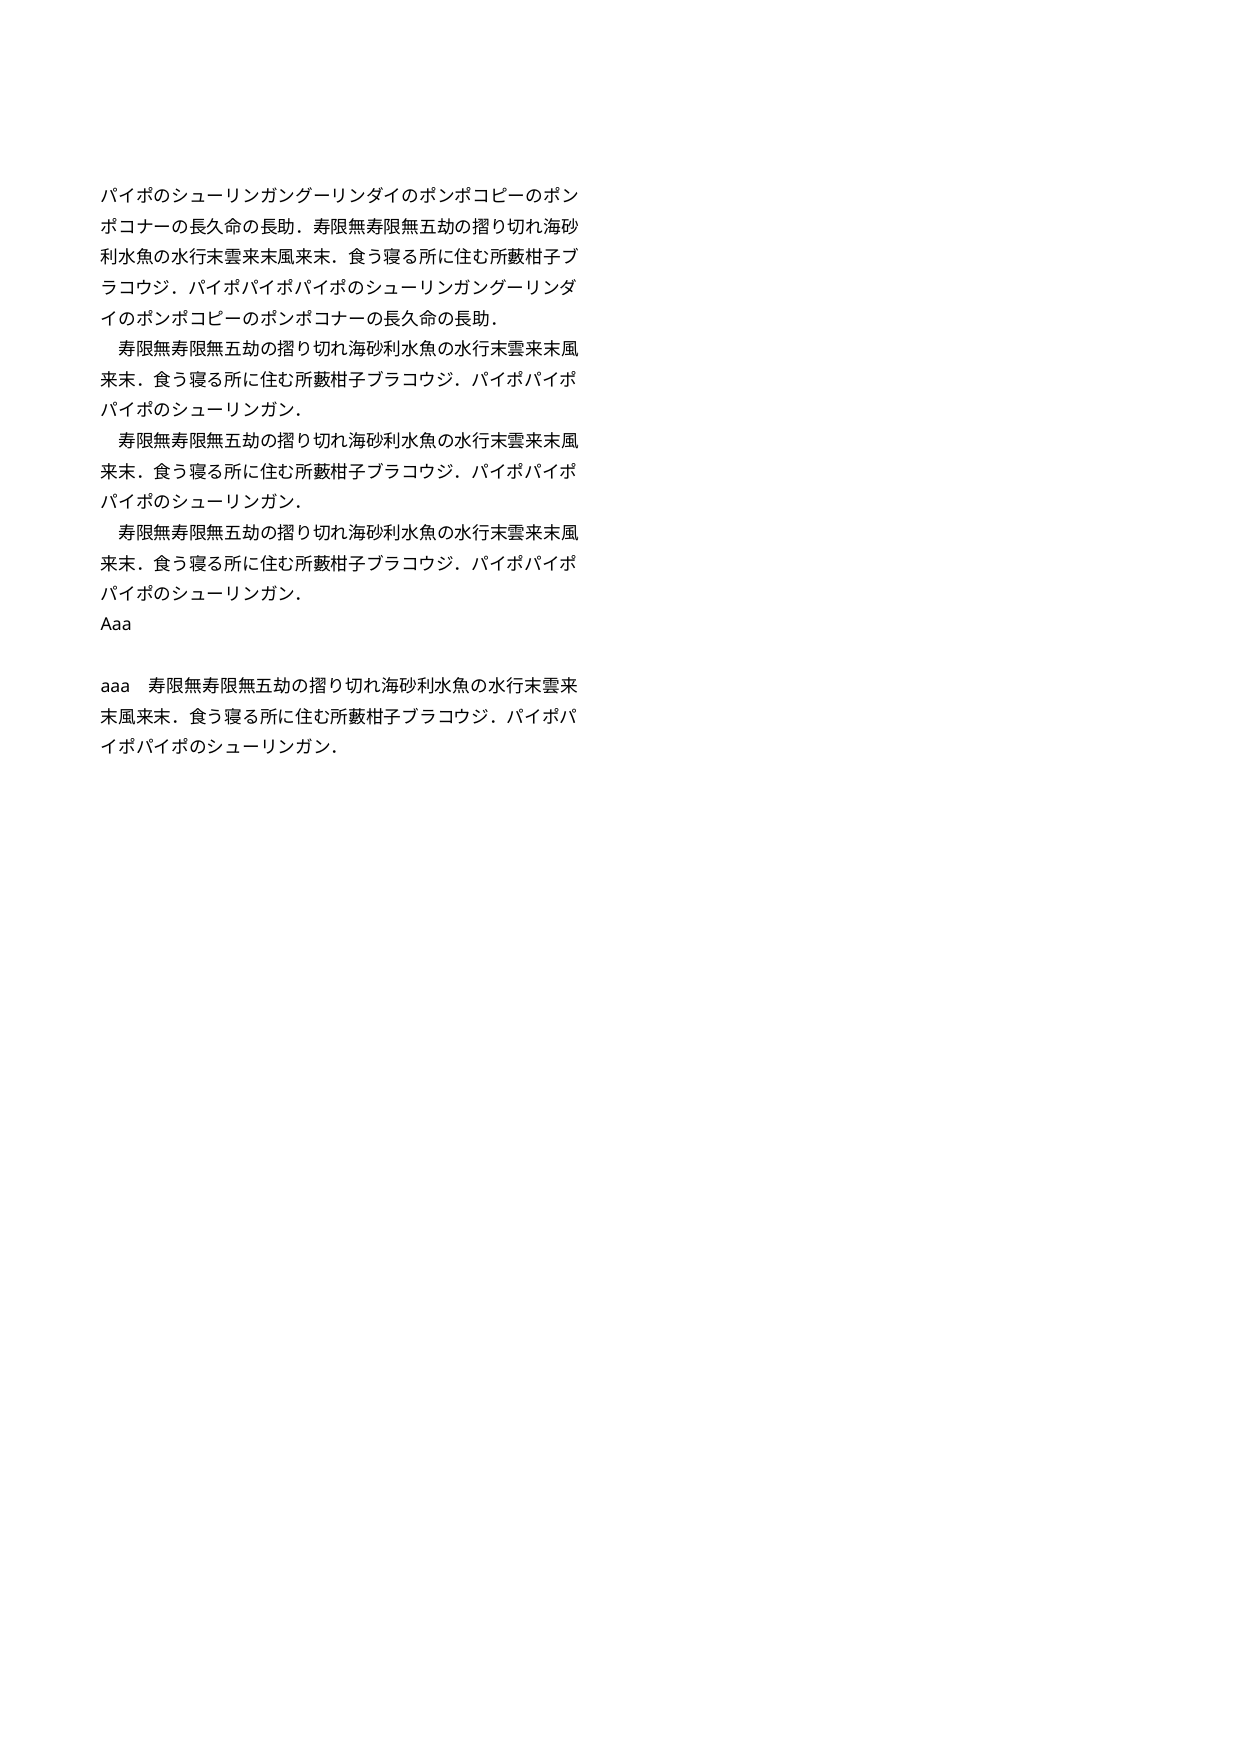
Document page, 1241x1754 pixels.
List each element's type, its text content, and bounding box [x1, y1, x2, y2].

text 寿限無寿限無五劫の摺り切れ海砂利水魚の水行末雲来末風来末．食う寝る所に住む所藪柑子ブラコウジ．パイポパイポパイポのシューリンガン． [100, 332, 578, 424]
text 寿限無寿限無五劫の摺り切れ海砂利水魚の水行末雲来末風来末．食う寝る所に住む所藪柑子ブラコウジ．パイポパイポパイポのシューリンガン． [100, 424, 578, 516]
text 寿限無寿限無五劫の摺り切れ海砂利水魚の水行末雲来末風来末．食う寝る所に住む所藪柑子ブラコウジ．パイポパイポパイポのシューリンガン． [100, 516, 578, 608]
text Aaa [100, 608, 578, 639]
text aaa 寿限無寿限無五劫の摺り切れ海砂利水魚の水行末雲来末風来末．食う寝る所に住む所藪柑子ブラコウジ．パイポパイポパイポのシューリンガン． [100, 669, 578, 761]
